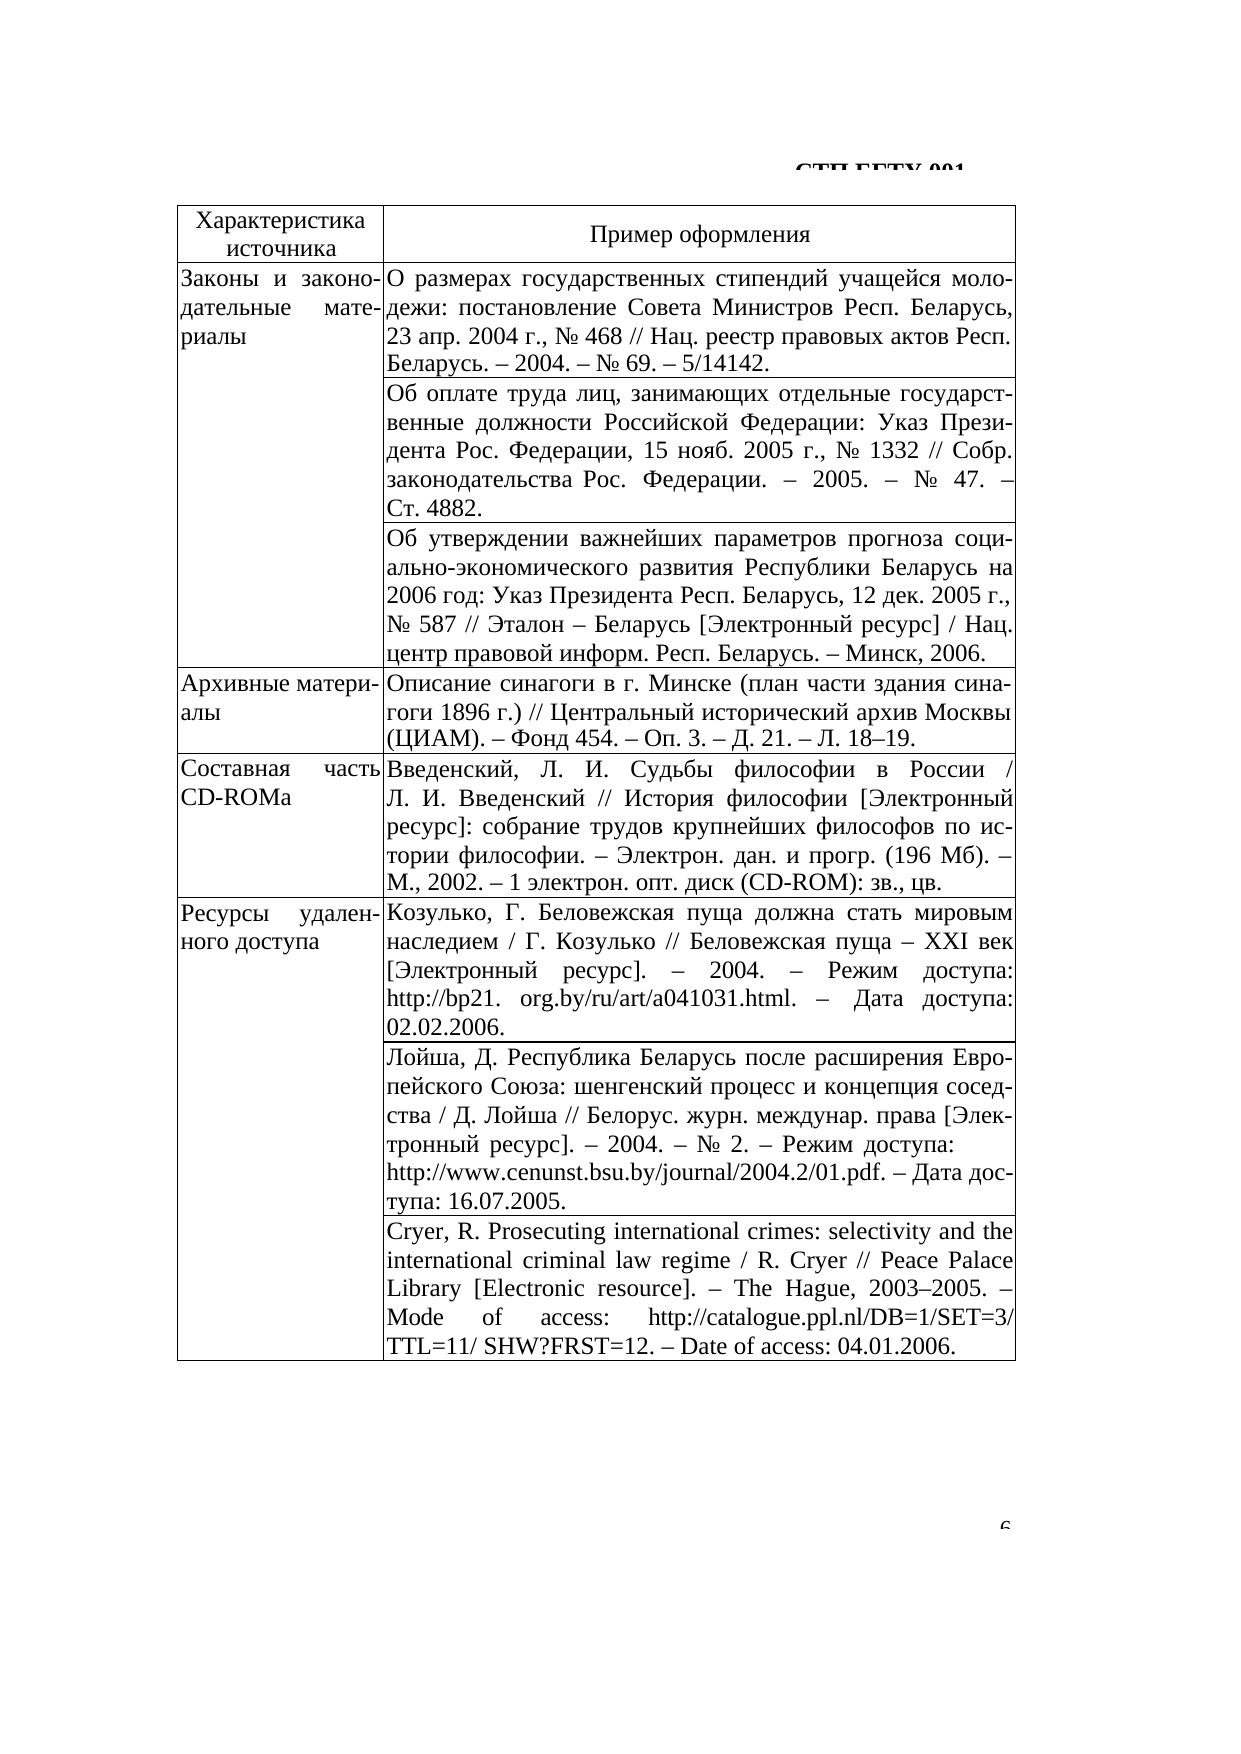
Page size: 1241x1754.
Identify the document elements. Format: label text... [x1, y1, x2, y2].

table_cell Козулько, Г. Беловежская пуща должна стать мировым наследием / Г. Козулько // Беловежская пуща – XXI век [Электронный ресурс]. – 2004. – Режим доступа: http://bp21. org.by/ru/art/a041031.html. – Дата доступа: 02.02.2006. [384, 898, 1015, 1041]
table_cell Об утверждении важнейших параметров прогноза соци- ально-экономического развития Республики Беларусь на 2006 год: Указ Президента Респ. Беларусь, 12 дек. 2005 г., № 587 // Эталон – Беларусь [Электронный ресурс] / Нац. центр правовой информ. Респ. Беларусь. – Минск, 2006. [384, 523, 1015, 667]
table_cell Лойша, Д. Республика Беларусь после расширения Евро- пейского Союза: шенгенский процесс и концепция сосед- ства / Д. Лойша // Белорус. журн. междунар. права [Элек- тронный ресурс]. – 2004. – № 2. – Режим доступа: http://www.cenunst.bsu.by/journal/2004.2/01.pdf. – Дата дос- тупа: 16.07.2005. [384, 1043, 1015, 1215]
table_cell О размерах государственных стипендий учащейся моло- дежи: постановление Совета Министров Респ. Беларусь, 23 апр. 2004 г., № 468 // Нац. реестр правовых актов Респ. Беларусь. – 2004. – № 69. – 5/14142. [384, 263, 1015, 377]
table_cell Об оплате труда лиц, занимающих отдельные государст- венные должности Российской Федерации: Указ Прези- дента Рос. Федерации, 15 нояб. 2005 г., № 1332 // Собр. законодательства Рос. Федерации. – 2005. – № 47. – Ст. 4882. [384, 378, 1015, 522]
table_header Пример оформления [384, 206, 1015, 262]
table_cell Введенский, Л. И. Судьбы философии в России / Л. И. Введенский // История философии [Электронный ресурс]: собрание трудов крупнейших философов по ис- тории философии. – Электрон. дан. и прогр. (196 Мб). – М., 2002. – 1 электрон. опт. диск (CD-ROM): зв., цв. [384, 754, 1015, 897]
table_cell Архивные матери- алы [178, 668, 383, 753]
table_header Характеристика источника [178, 206, 383, 262]
table_cell Ресурсы удален- ного доступа [178, 898, 383, 1360]
table_cell Составная часть CD-ROMа [178, 754, 383, 897]
table_cell Cryer, R. Prosecuting international crimes: selectivity and the international criminal law regime / R. Cryer // Peace Palace Library [Electronic resource]. – The Hague, 2003–2005. – Mode of access: http://catalogue.ppl.nl/DB=1/SET=3/ TTL=11/ SHW?FRST=12. – Date of access: 04.01.2006. [384, 1216, 1015, 1360]
table_cell Описание синагоги в г. Минске (план части здания сина- гоги 1896 г.) // Центральный исторический архив Москвы (ЦИАМ). – Фонд 454. – Оп. 3. – Д. 21. – Л. 18–19. [384, 668, 1015, 753]
table_cell Законы и законо- дательные мате- риалы [178, 263, 383, 667]
